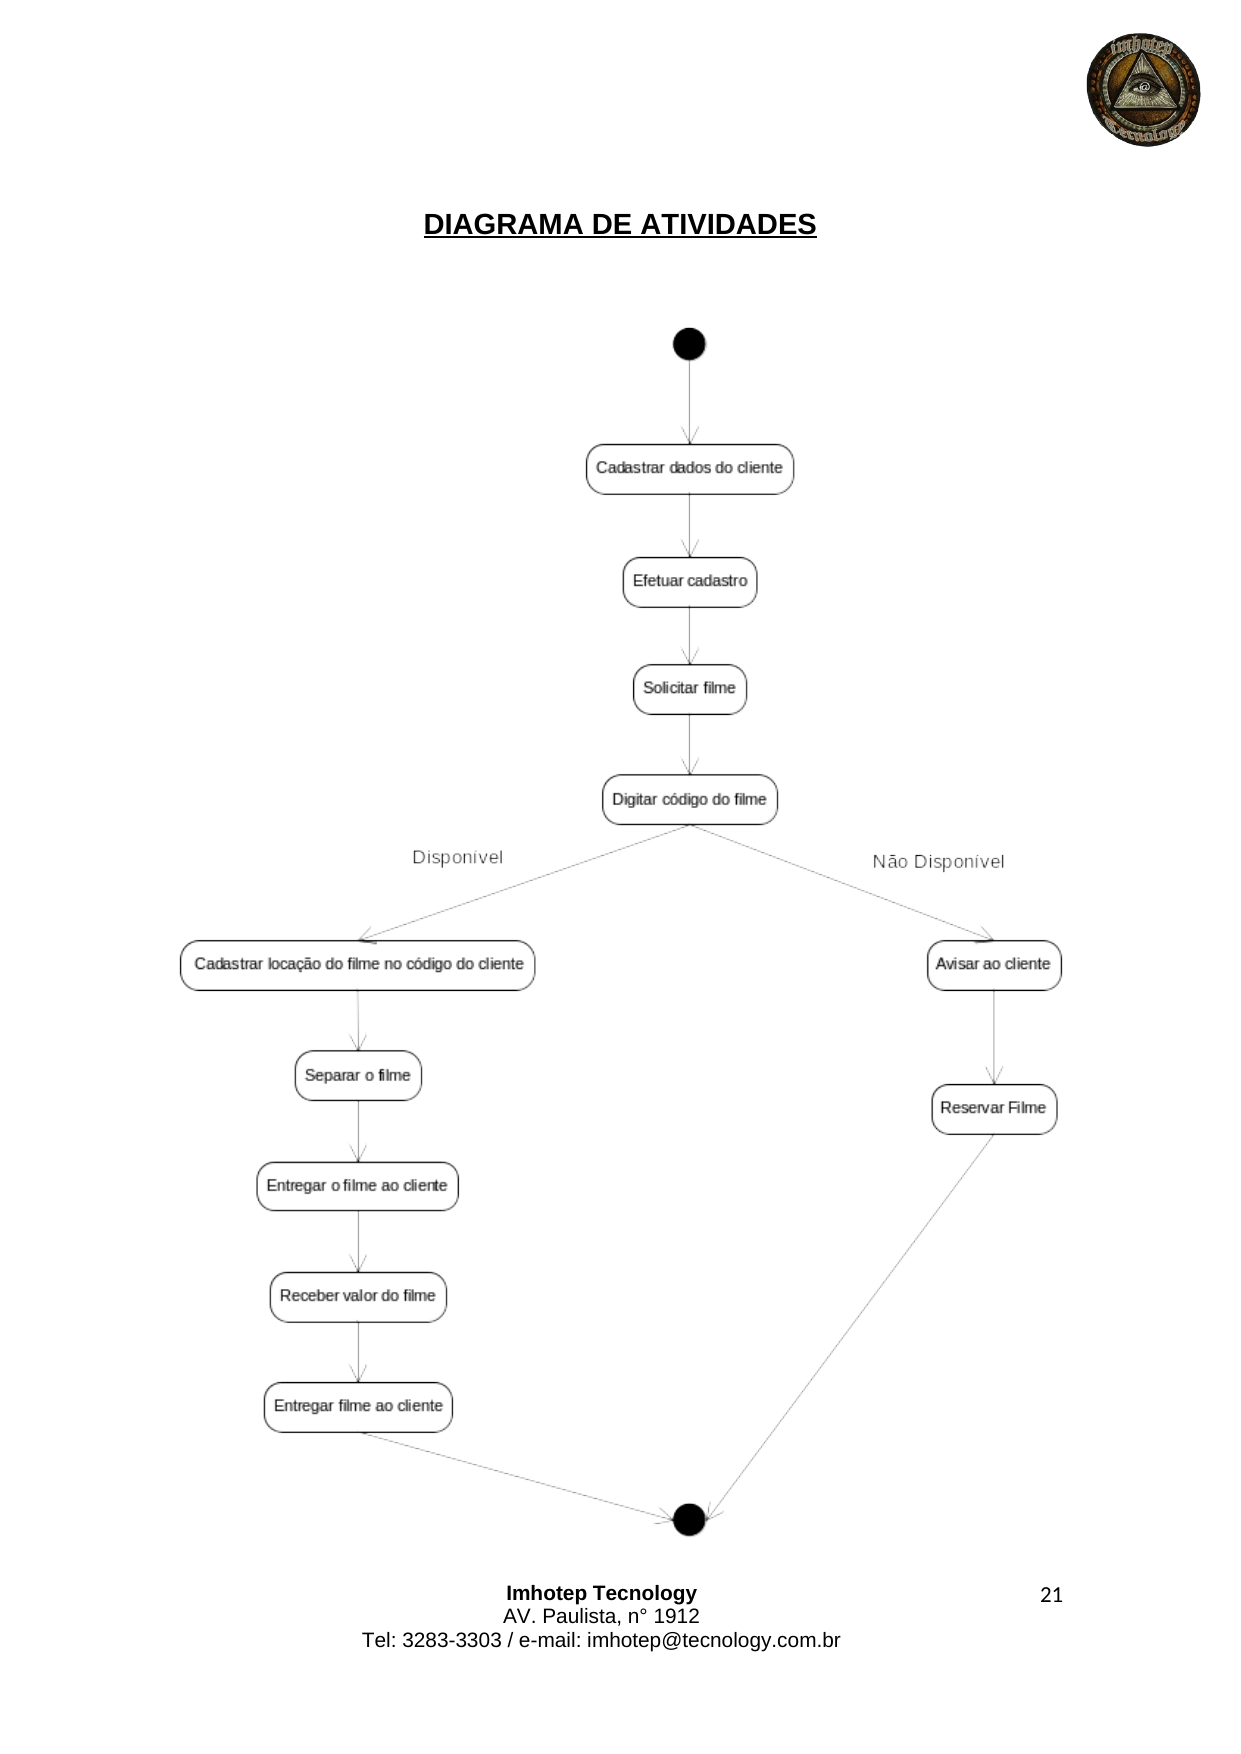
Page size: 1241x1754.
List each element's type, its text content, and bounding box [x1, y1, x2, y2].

text DIAGRAMA DE ATIVIDADES [177, 207, 1063, 241]
picture [1084, 31, 1203, 148]
